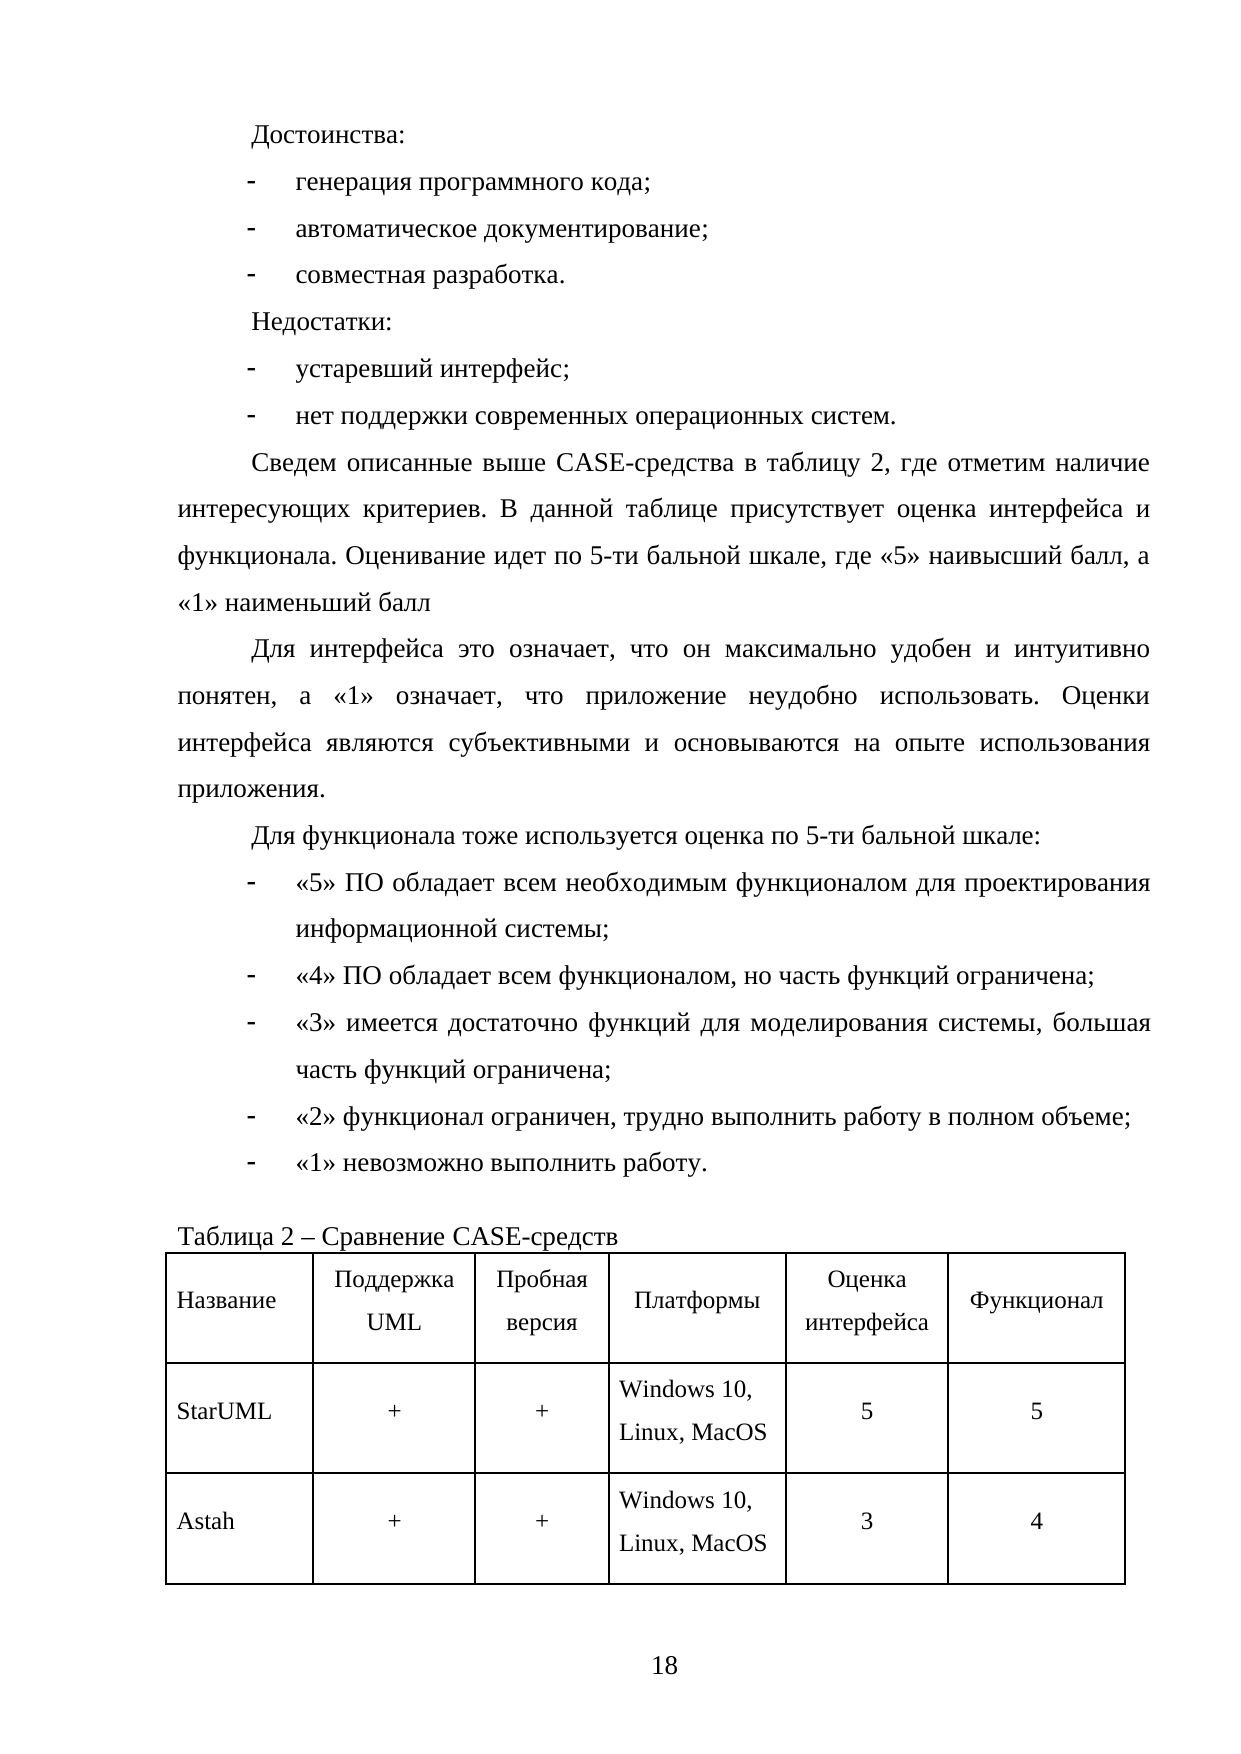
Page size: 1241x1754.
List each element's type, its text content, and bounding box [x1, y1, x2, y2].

list устаревший интерфейс; [251, 352, 1152, 383]
text Для функционала тоже используется оценка по 5-ти бальной шкале: [177, 819, 1152, 850]
table_cell + [314, 1364, 474, 1472]
table_cell + [476, 1364, 608, 1472]
table_cell 3 [787, 1474, 947, 1582]
table_cell 4 [949, 1474, 1124, 1582]
text Для интерфейса это означает, что он максимально удобен и интуитивно понятен, а «1» означает, что приложение неудобно использовать. Оценки интерфейса являются субъективными и основываются на опыте использования приложения. [177, 632, 1152, 804]
table_cell + [314, 1474, 474, 1582]
table_cell Astah [167, 1474, 312, 1582]
text Таблица 2 – Сравнение CASE-средств [177, 1220, 1152, 1252]
table_cell Windows 10, Linux, MacOS [610, 1474, 785, 1582]
list «1» невозможно выполнить работу. [251, 1146, 1152, 1178]
list нет поддержки современных операционных систем. [251, 399, 1152, 430]
text Недостатки: [177, 305, 1152, 337]
table_header Название [167, 1254, 312, 1362]
table_cell Windows 10, Linux, MacOS [610, 1364, 785, 1472]
table_header Пробная версия [476, 1254, 608, 1362]
table_header Оценка интерфейса [787, 1254, 947, 1362]
table_header Поддержка UML [314, 1254, 474, 1362]
list «5» ПО обладает всем необходимым функционалом для проектирования информационной системы; [251, 866, 1152, 944]
table_header Функционал [949, 1254, 1124, 1362]
list совместная разработка. [251, 258, 1152, 290]
table_cell + [476, 1474, 608, 1582]
list «2» функционал ограничен, трудно выполнить работу в полном объеме; [251, 1099, 1152, 1131]
list автоматическое документирование; [251, 212, 1152, 243]
table_cell 5 [787, 1364, 947, 1472]
text Достоинства: [177, 118, 1152, 149]
table_header Платформы [610, 1254, 785, 1362]
list «4» ПО обладает всем функционалом, но часть функций ограничена; [251, 959, 1152, 991]
list «3» имеется достаточно функций для моделирования системы, большая часть функций ограничена; [251, 1006, 1152, 1084]
table_cell StarUML [167, 1364, 312, 1472]
text Сведем описанные выше CASE-средства в таблицу 2, где отметим наличие интересующих критериев. В данной таблице присутствует оценка интерфейса и функционала. Оценивание идет по 5-ти бальной шкале, где «5» наивысший балл, а «1» наименьший балл [177, 446, 1152, 617]
list генерация программного кода; [251, 165, 1152, 196]
table_cell 5 [949, 1364, 1124, 1472]
